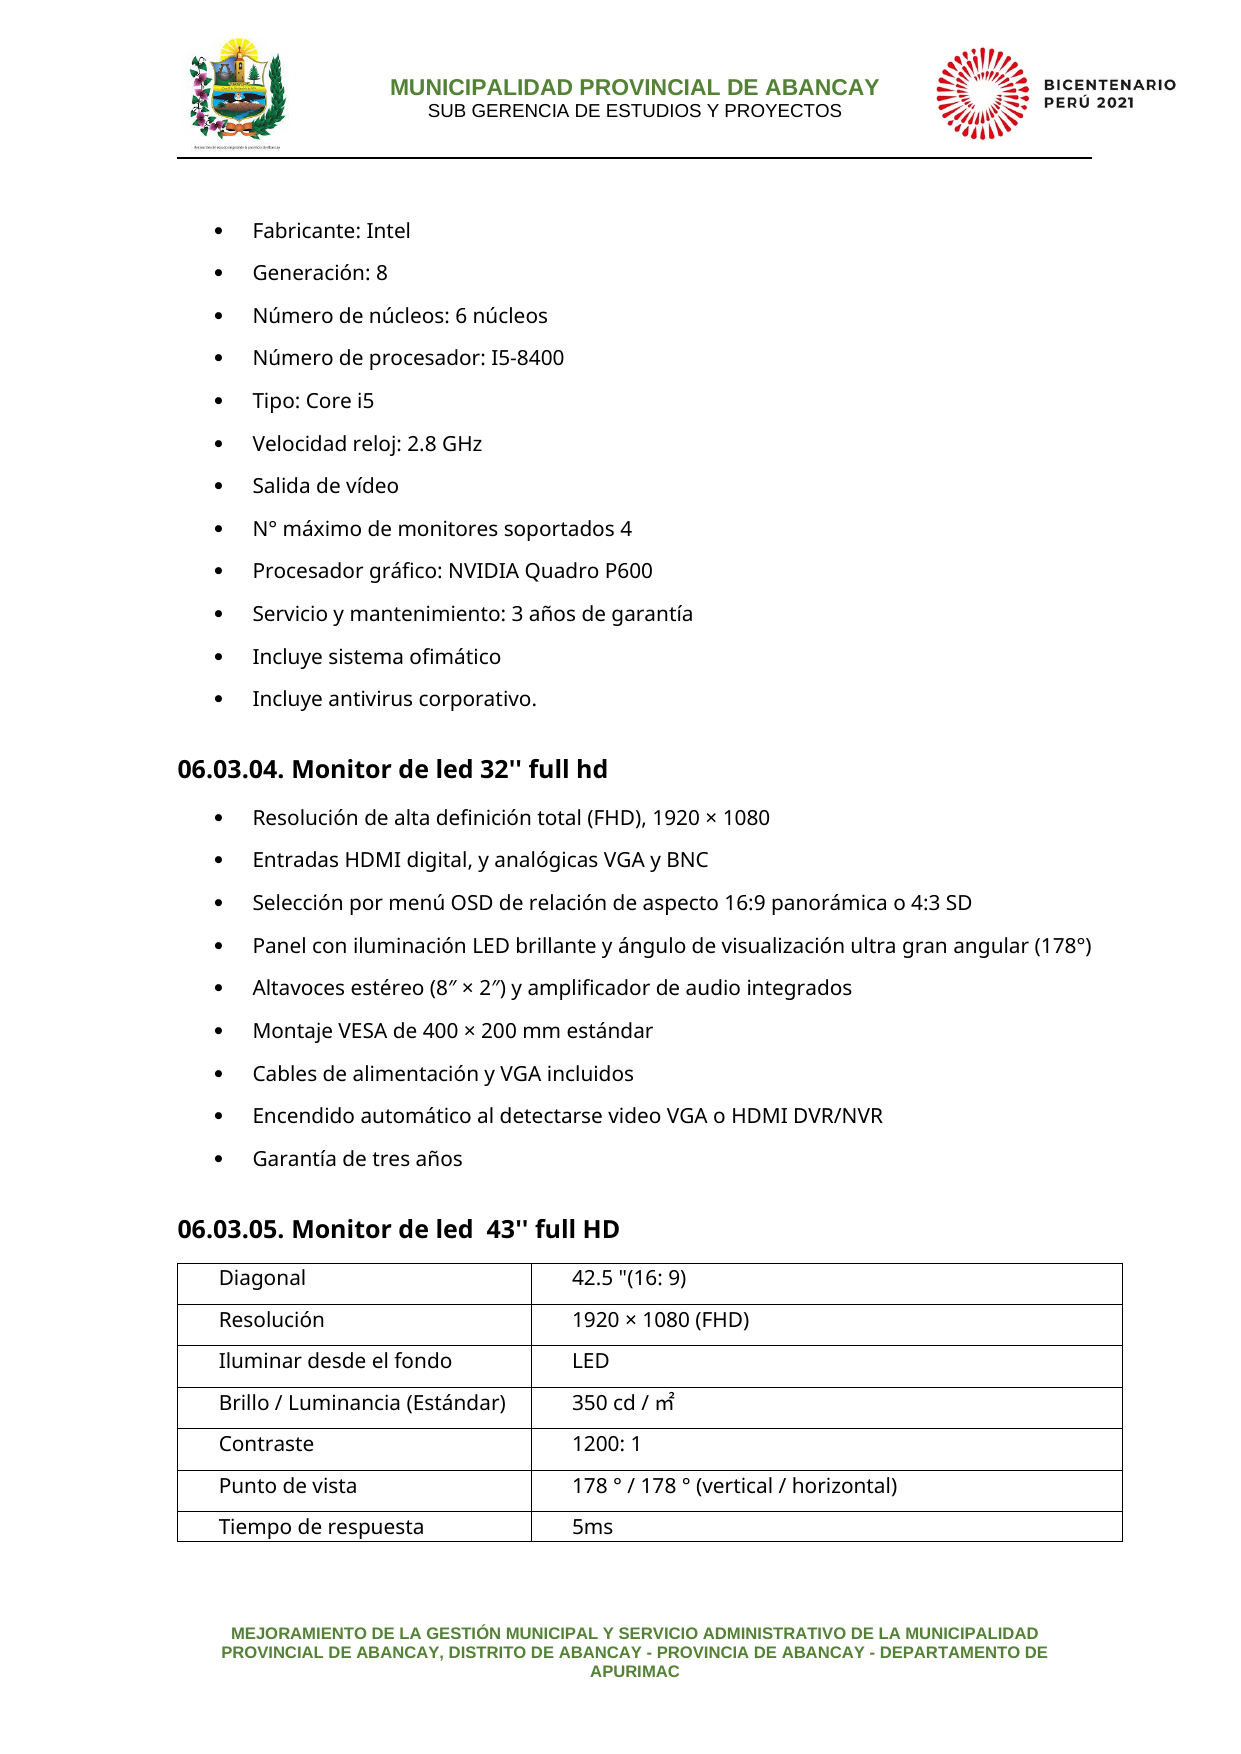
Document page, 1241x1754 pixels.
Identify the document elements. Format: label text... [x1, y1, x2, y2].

list Montaje VESA de 400 × 200 mm estándar [215, 1016, 1092, 1044]
list Salida de vídeo [215, 471, 1092, 500]
table_cell Iluminar desde el fondo [178, 1346, 531, 1387]
table_cell 350 cd / ㎡ [532, 1388, 1122, 1428]
table_cell Brillo / Luminancia (Estándar) [178, 1388, 531, 1428]
list Número de procesador: I5-8400 [215, 343, 1092, 372]
text Monitor de led 43'' full HD [177, 1211, 1092, 1246]
list Número de núcleos: 6 núcleos [215, 301, 1092, 329]
picture [928, 37, 1181, 143]
list Resolución de alta definición total (FHD), 1920 × 1080 [215, 803, 1092, 831]
list Selección por menú OSD de relación de aspecto 16:9 panorámica o 4:3 SD [215, 888, 1092, 917]
text Monitor de led 32'' full hd [177, 752, 1092, 786]
table_cell Contraste [178, 1429, 531, 1470]
list Generación: 8 [215, 258, 1092, 287]
list Fabricante: Intel [215, 216, 1092, 244]
list Entradas HDMI digital, y analógicas VGA y BNC [215, 846, 1092, 874]
list Tipo: Core i5 [215, 386, 1092, 414]
table_cell LED [532, 1346, 1122, 1387]
list Garantía de tres años [215, 1144, 1092, 1172]
list Procesador gráfico: NVIDIA Quadro P600 [215, 557, 1092, 585]
table_cell 1920 × 1080 (FHD) [532, 1305, 1122, 1345]
table_cell 178 ° / 178 ° (vertical / horizontal) [532, 1471, 1122, 1511]
table_cell Punto de vista [178, 1471, 531, 1511]
list Panel con iluminación LED brillante y ángulo de visualización ultra gran angular (178°) [215, 931, 1092, 959]
table_header 42.5 "(16: 9) [532, 1264, 1122, 1304]
list Incluye sistema ofimático [215, 642, 1092, 670]
table_header Diagonal [178, 1264, 531, 1304]
table_cell Resolución [178, 1305, 531, 1345]
list Encendido automático al detectarse video VGA o HDMI DVR/NVR [215, 1101, 1092, 1130]
picture [177, 38, 290, 154]
table_cell 1200: 1 [532, 1429, 1122, 1470]
list Velocidad reloj: 2.8 GHz [215, 429, 1092, 457]
list Cables de alimentación y VGA incluidos [215, 1059, 1092, 1087]
list Altavoces estéreo (8″ × 2″) y amplificador de audio integrados [215, 973, 1092, 1002]
list Incluye antivirus corporativo. [215, 684, 1092, 713]
list Servicio y mantenimiento: 3 años de garantía [215, 599, 1092, 628]
table_cell 5ms [532, 1512, 1122, 1541]
table_cell Tiempo de respuesta [178, 1512, 531, 1541]
list N° máximo de monitores soportados 4 [215, 514, 1092, 542]
